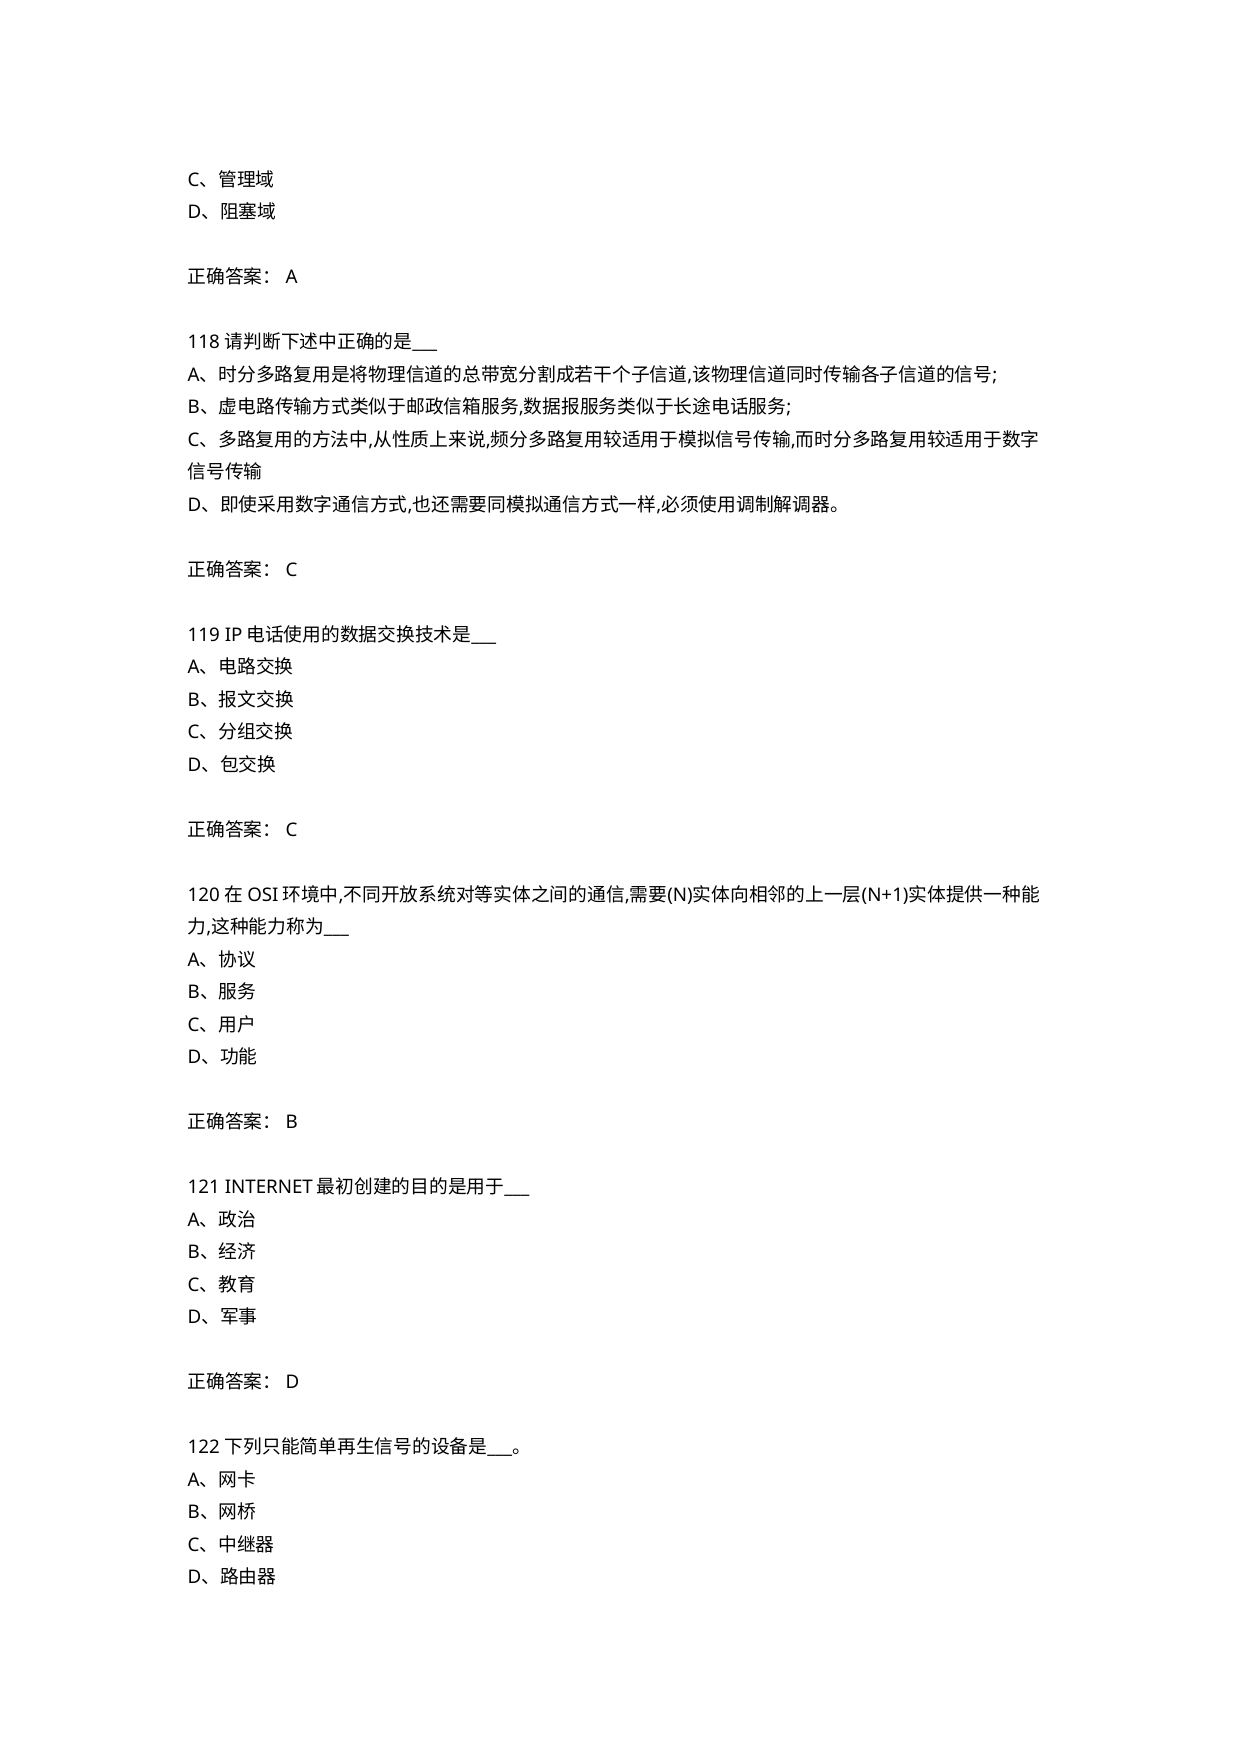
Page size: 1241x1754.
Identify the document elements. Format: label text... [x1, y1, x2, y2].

text 121 INTERNET最初创建的目的是用于___ [187, 1169, 1053, 1202]
text D、路由器 [187, 1559, 1053, 1592]
text A、协议 [187, 942, 1053, 974]
text A、政治 [187, 1202, 1053, 1234]
text B、经济 [187, 1234, 1053, 1267]
text B、服务 [187, 974, 1053, 1007]
text 正确答案： D [187, 1364, 1053, 1397]
text D、军事 [187, 1299, 1053, 1332]
text A、时分多路复用是将物理信道的总带宽分割成若干个子信道,该物理信道同时传输各子信道的信号; [187, 357, 1053, 389]
text D、包交换 [187, 747, 1053, 779]
text 119 IP电话使用的数据交换技术是___ [187, 617, 1053, 649]
text D、功能 [187, 1039, 1053, 1072]
text A、网卡 [187, 1462, 1053, 1494]
text B、虚电路传输方式类似于邮政信箱服务,数据报服务类似于长途电话服务; [187, 389, 1053, 422]
text C、多路复用的方法中,从性质上来说,频分多路复用较适用于模拟信号传输,而时分多路复用较适用于数字信号传输 [187, 422, 1053, 487]
text C、教育 [187, 1267, 1053, 1299]
text B、网桥 [187, 1494, 1053, 1527]
text 122 下列只能简单再生信号的设备是___。 [187, 1429, 1053, 1462]
text C、用户 [187, 1007, 1053, 1039]
text D、即使采用数字通信方式,也还需要同模拟通信方式一样,必须使用调制解调器。 [187, 487, 1053, 519]
text 118 请判断下述中正确的是___ [187, 324, 1053, 357]
text C、分组交换 [187, 714, 1053, 747]
text 120 在OSI环境中,不同开放系统对等实体之间的通信,需要(N)实体向相邻的上一层(N+1)实体提供一种能力,这种能力称为___ [187, 877, 1053, 942]
text B、报文交换 [187, 682, 1053, 714]
text C、管理域 [187, 162, 1053, 194]
text 正确答案： A [187, 259, 1053, 292]
text D、阻塞域 [187, 194, 1053, 227]
text 正确答案： B [187, 1104, 1053, 1137]
text A、电路交换 [187, 649, 1053, 682]
text 正确答案： C [187, 812, 1053, 844]
text C、中继器 [187, 1527, 1053, 1559]
text 正确答案： C [187, 552, 1053, 584]
